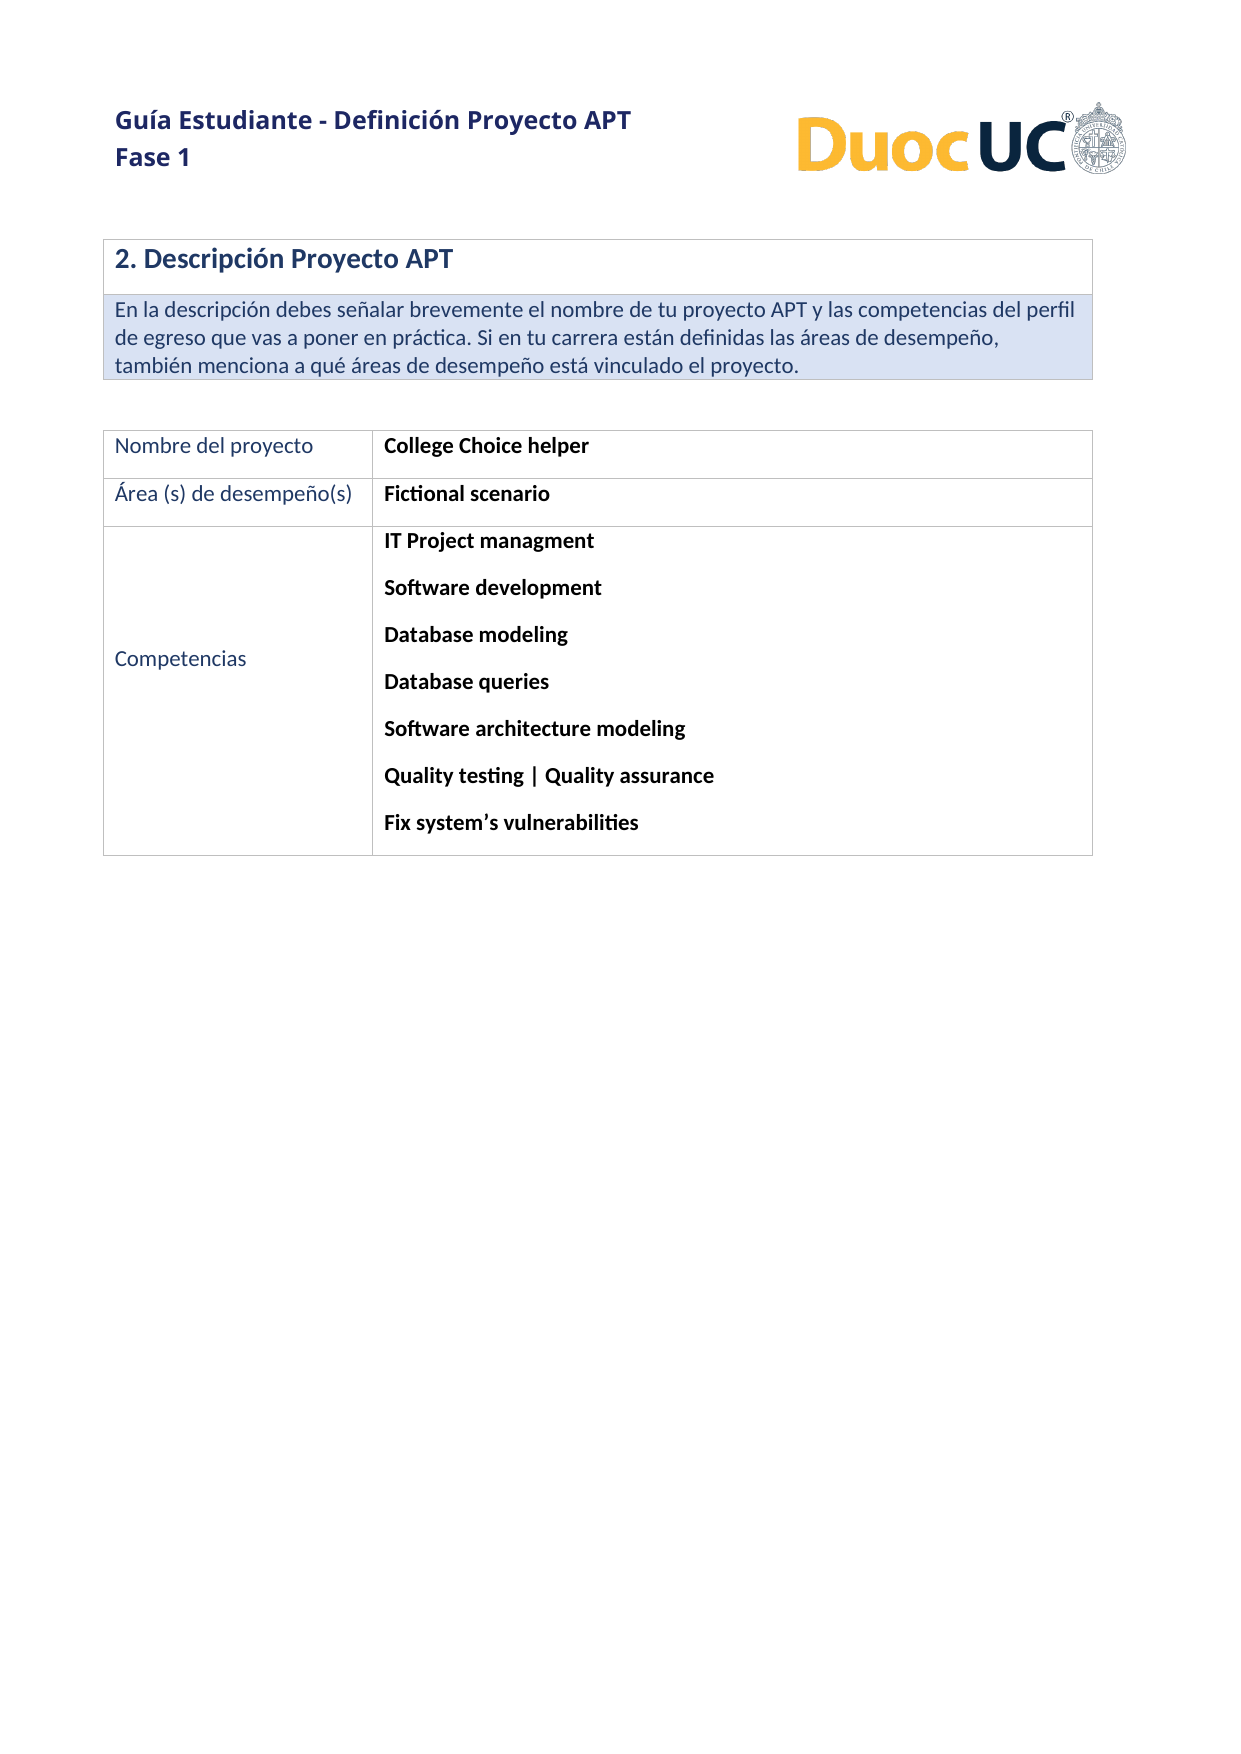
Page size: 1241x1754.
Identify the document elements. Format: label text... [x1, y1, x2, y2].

table_cell Competencias [104, 527, 372, 854]
table_cell IT Project managment Software development Database modeling Database queries Software architecture modeling Quality testing | Quality assurance Fix system’s vulnerabilities [373, 527, 1092, 854]
table_cell Área (s) de desempeño(s) [104, 479, 372, 526]
table_cell Fictional scenario [373, 479, 1092, 526]
table_cell En la descripción debes señalar brevemente el nombre de tu proyecto APT y las competencias del perfil de egreso que vas a poner en práctica. Si en tu carrera están definidas las áreas de desempeño, también menciona a qué áreas de desempeño está vinculado el proyecto. [104, 295, 1092, 379]
table_header Nombre del proyecto [104, 431, 372, 478]
picture [798, 102, 1126, 174]
table_header College Choice helper [373, 431, 1092, 478]
table_header 2. Descripción Proyecto APT [104, 240, 1092, 294]
